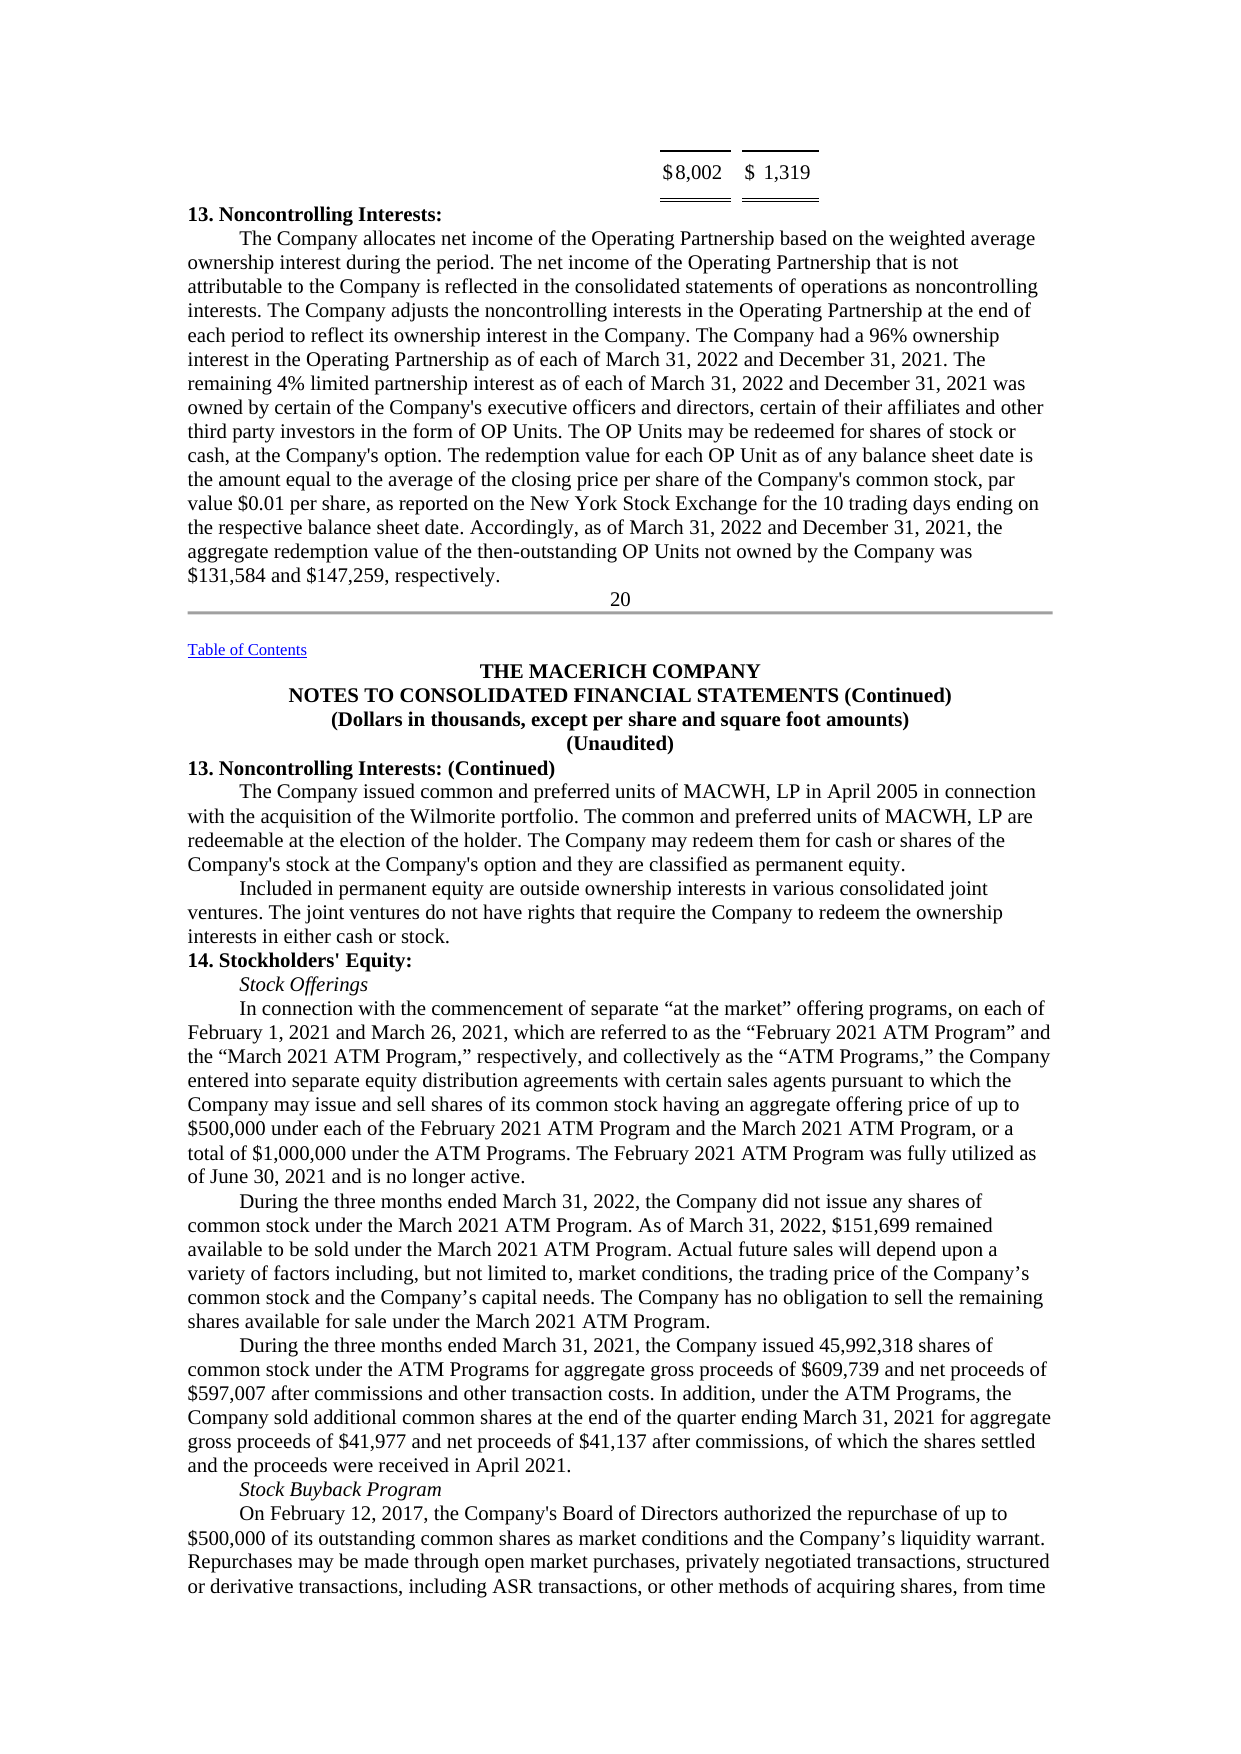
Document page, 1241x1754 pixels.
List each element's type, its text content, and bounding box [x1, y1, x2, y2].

text THE MACERICH COMPANY [187, 659, 1053, 683]
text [187, 1501, 1053, 1598]
text (Dollars in thousands, except per share and square foot amounts) [187, 707, 1053, 731]
text 20 [187, 587, 1053, 611]
text NOTES TO CONSOLIDATED FINANCIAL STATEMENTS (Continued) [187, 683, 1053, 707]
text 13. Noncontrolling Interests: [187, 202, 1053, 226]
text 14. Stockholders' Equity: [187, 948, 1053, 972]
text In connection with the commencement of separate “at the market” offering programs, on each of February 1, 2021 and March 26, 2021, which are referred to as the “February 2021 ATM Program” and the “March 2021 ATM Program,” respectively, and collectively as the “ATM Programs,” the Company entered into separate equity distribution agreements with certain sales agents pursuant to which the Company may issue and sell shares of its common stock having an aggregate offering price of up to $500,000 under each of the February 2021 ATM Program and the March 2021 ATM Program, or a total of $1,000,000 under the ATM Programs. The February 2021 ATM Program was fully utilized as of June 30, 2021 and is no longer active. [187, 996, 1053, 1188]
text The Company allocates net income of the Operating Partnership based on the weighted average ownership interest during the period. The net income of the Operating Partnership that is not attributable to the Company is reflected in the consolidated statements of operations as noncontrolling interests. The Company adjusts the noncontrolling interests in the Operating Partnership at the end of each period to reflect its ownership interest in the Company. The Company had a 96% ownership interest in the Operating Partnership as of each of March 31, 2022 and December 31, 2021. The remaining 4% limited partnership interest as of each of March 31, 2022 and December 31, 2021 was owned by certain of the Company's executive officers and directors, certain of their affiliates and other third party investors in the form of OP Units. The OP Units may be redeemed for shares of stock or cash, at the Company's option. The redemption value for each OP Unit as of any balance sheet date is the amount equal to the average of the closing price per share of the Company's common stock, par value $0.01 per share, as reported on the New York Stock Exchange for the 10 trading days ending on the respective balance sheet date. Accordingly, as of March 31, 2022 and December 31, 2021, the aggregate redemption value of the then-outstanding OP Units not owned by the Company was $131,584 and $147,259, respectively. [187, 226, 1053, 587]
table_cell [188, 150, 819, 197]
text Included in permanent equity are outside ownership interests in various consolidated joint ventures. The joint ventures do not have rights that require the Company to redeem the ownership interests in either cash or stock. [187, 876, 1053, 948]
text Table of Contents [187, 640, 1053, 659]
text Stock Offerings [187, 972, 1053, 996]
text During the three months ended March 31, 2021, the Company issued 45,992,318 shares of common stock under the ATM Programs for aggregate gross proceeds of $609,739 and net proceeds of $597,007 after commissions and other transaction costs. In addition, under the ATM Programs, the Company sold additional common shares at the end of the quarter ending March 31, 2021 for aggregate gross proceeds of $41,977 and net proceeds of $41,137 after commissions, of which the shares settled and the proceeds were received in April 2021. [187, 1333, 1053, 1477]
text (Unaudited) [187, 731, 1053, 755]
text 13. Noncontrolling Interests: (Continued) [187, 755, 1053, 779]
text During the three months ended March 31, 2022, the Company did not issue any shares of common stock under the March 2021 ATM Program. As of March 31, 2022, $151,699 remained available to be sold under the March 2021 ATM Program. Actual future sales will depend upon a variety of factors including, but not limited to, market conditions, the trading price of the Company’s common stock and the Company’s capital needs. The Company has no obligation to sell the remaining shares available for sale under the March 2021 ATM Program. [187, 1188, 1053, 1333]
text The Company issued common and preferred units of MACWH, LP in April 2005 in connection with the acquisition of the Wilmorite portfolio. The common and preferred units of MACWH, LP are redeemable at the election of the holder. The Company may redeem them for cash or shares of the Company's stock at the Company's option and they are classified as permanent equity. [187, 779, 1053, 876]
text Stock Buyback Program [187, 1477, 1053, 1501]
